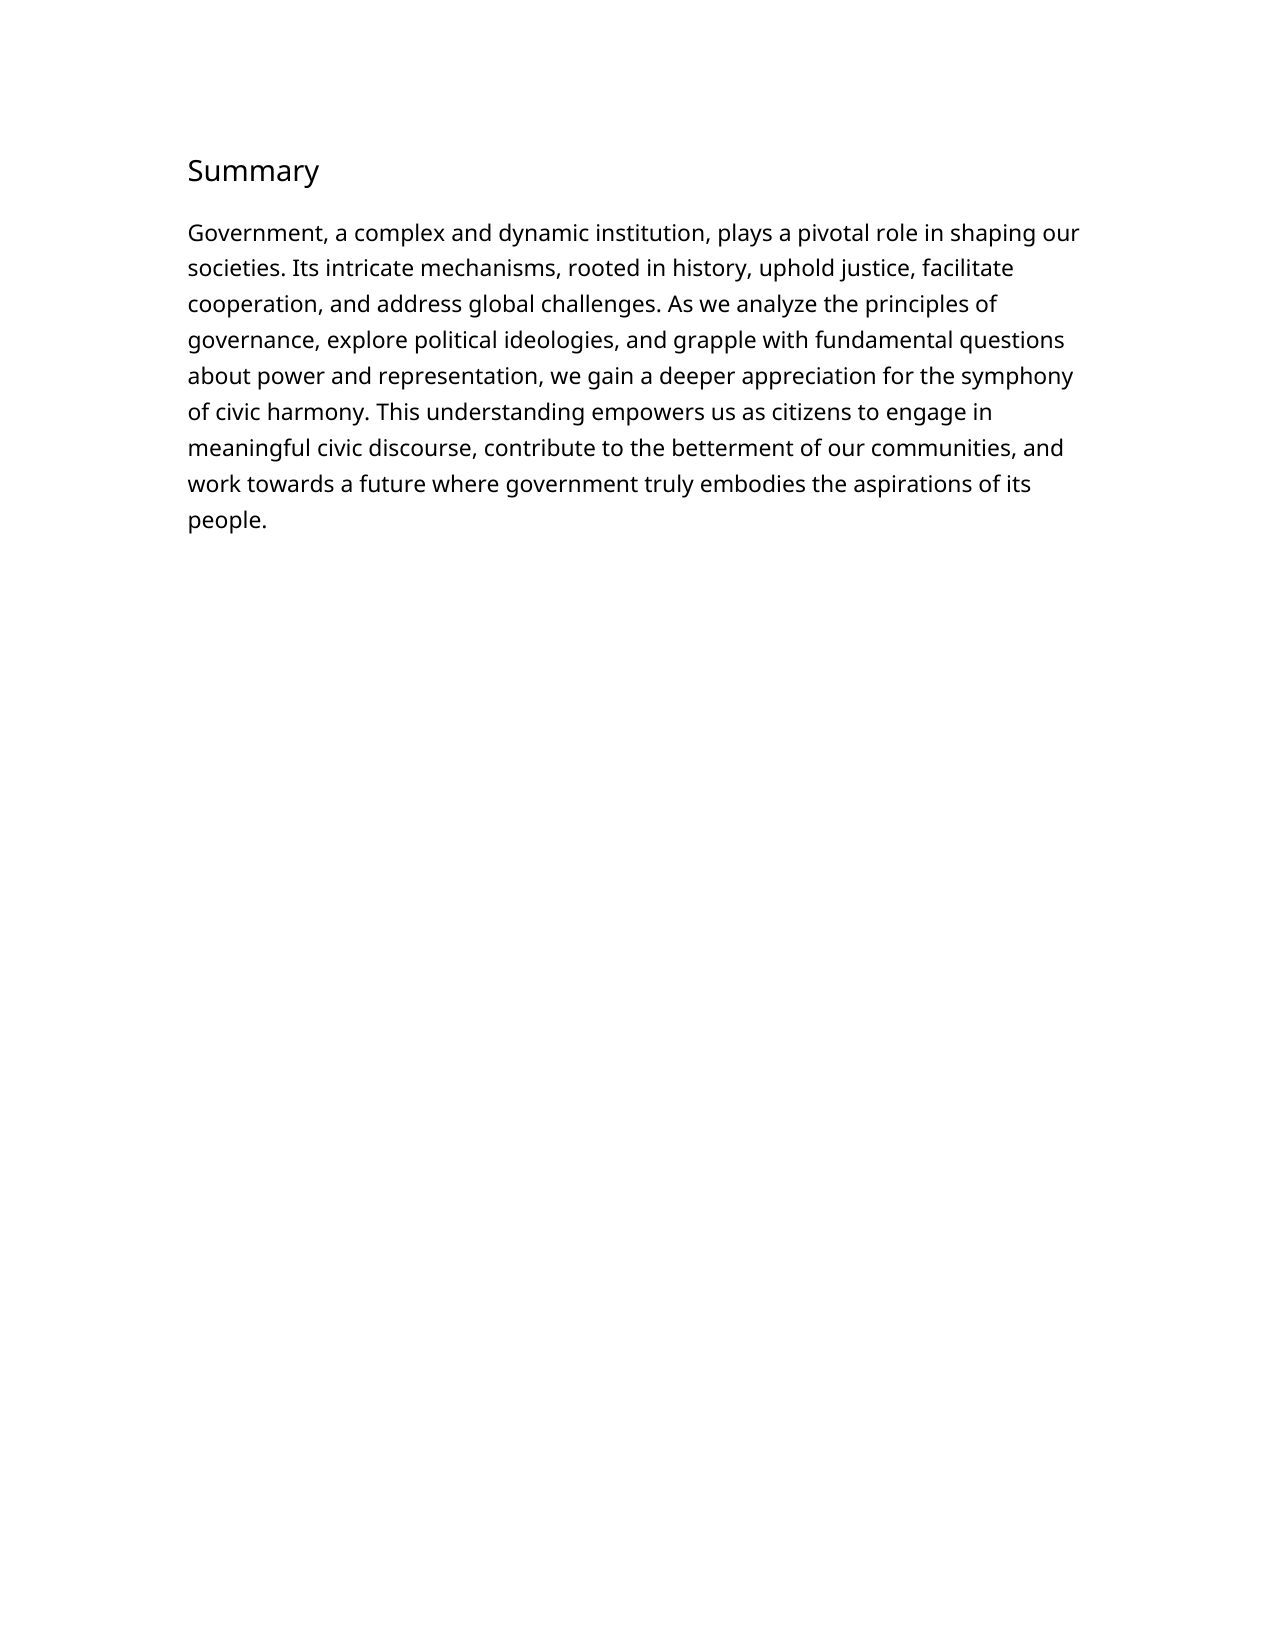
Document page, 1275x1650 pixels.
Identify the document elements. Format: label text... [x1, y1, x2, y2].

text Government, a complex and dynamic institution, plays a pivotal role in shaping our societies. Its intricate mechanisms, rooted in history, uphold justice, facilitate cooperation, and address global challenges. As we analyze the principles of governance, explore political ideologies, and grapple with fundamental questions about power and representation, we gain a deeper appreciation for the symphony of civic harmony. This understanding empowers us as citizens to engage in meaningful civic discourse, contribute to the betterment of our communities, and work towards a future where government truly embodies the aspirations of its people. [187, 216, 1087, 535]
text Summary [187, 150, 1087, 190]
